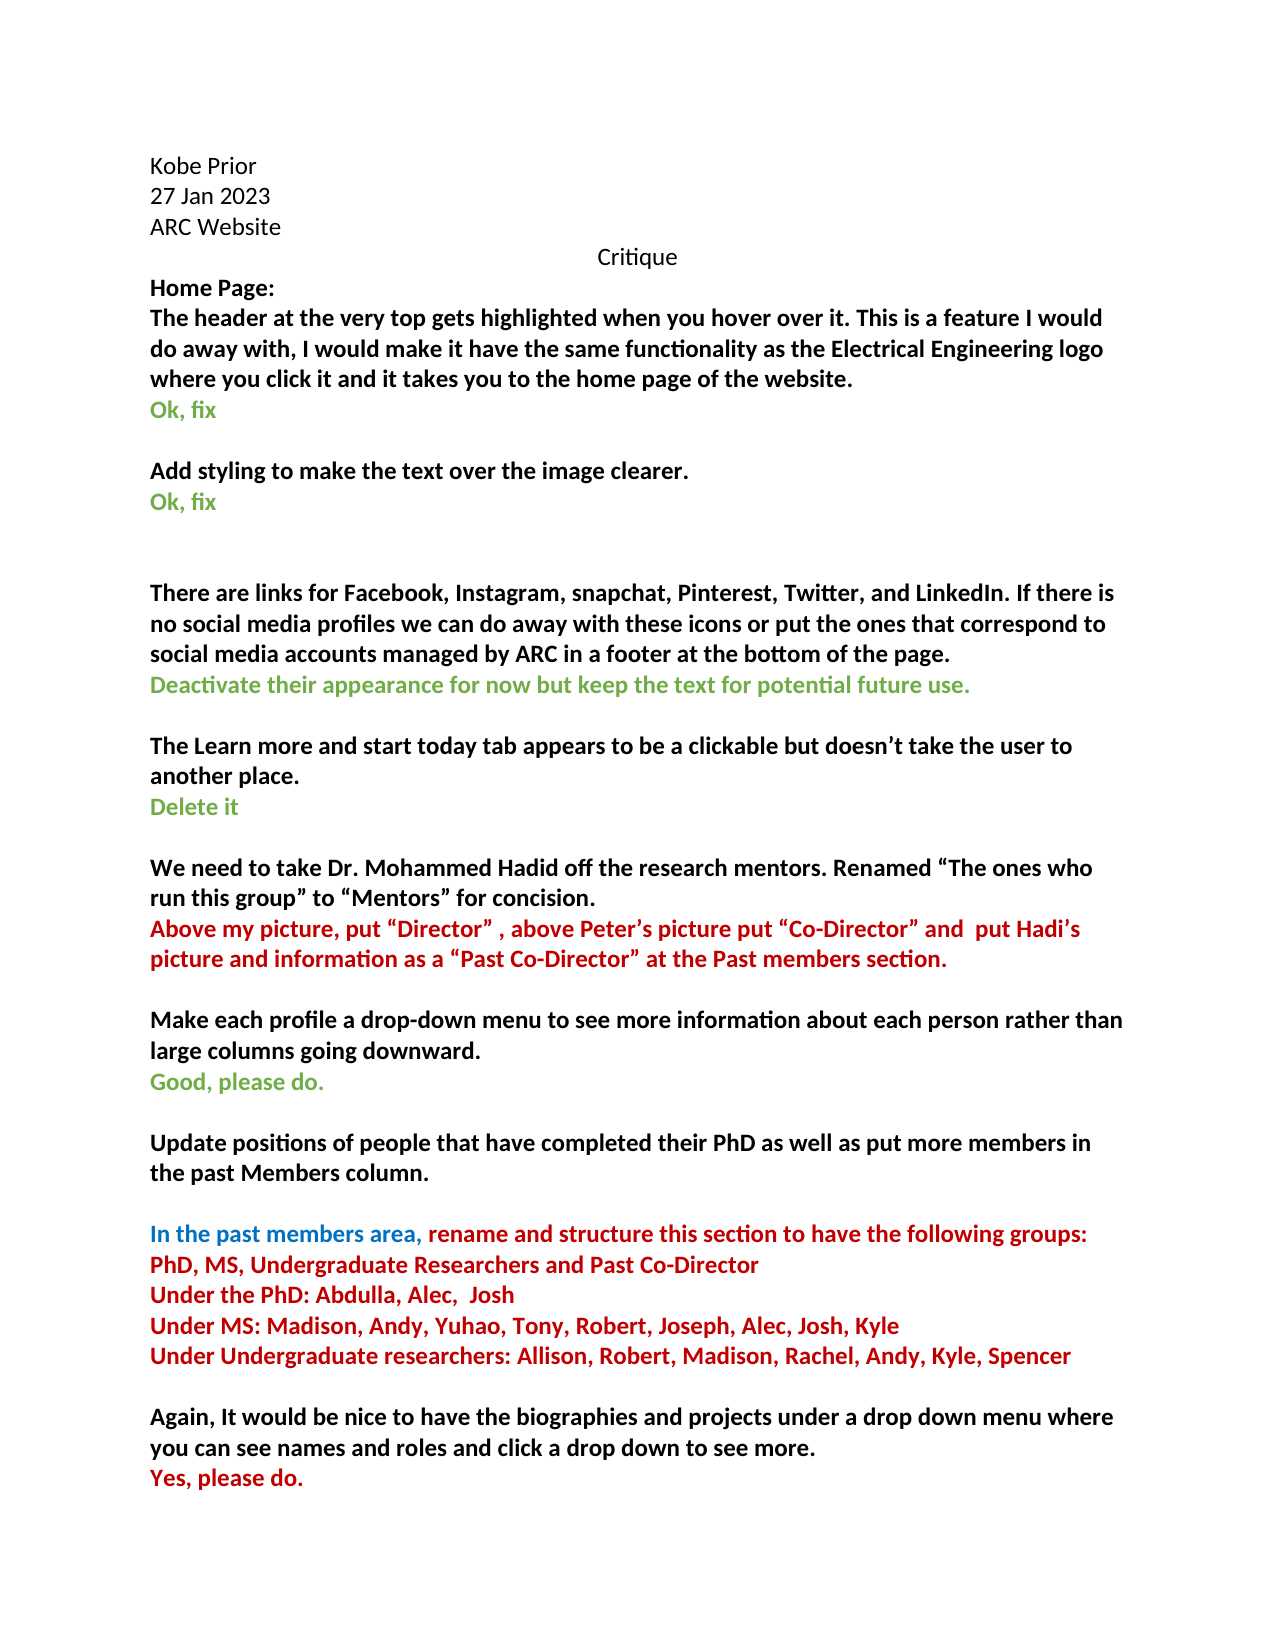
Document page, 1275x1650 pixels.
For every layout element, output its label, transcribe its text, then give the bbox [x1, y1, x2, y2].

text The header at the very top gets highlighted when you hover over it. This is a feature I would do away with, I would make it have the same functionality as the Electrical Engineering logo where you click it and it takes you to the home page of the website. [150, 303, 1125, 394]
text Critique [150, 242, 1125, 272]
text Above my picture, put “Director” , above Peter’s picture put “Co-Director” and put Hadi’s picture and information as a “Past Co-Director” at the Past members section. [150, 913, 1125, 974]
text Add styling to make the text over the image clearer. [150, 455, 1125, 486]
text Update positions of people that have completed their PhD as well as put more members in the past Members column. [150, 1127, 1125, 1188]
text Ok, fix [150, 394, 1125, 425]
text The Learn more and start today tab appears to be a clickable but doesn’t take the user to another place. [150, 730, 1125, 791]
text Under the PhD: Abdulla, Alec, Josh [150, 1279, 1125, 1310]
text Ok, fix [150, 486, 1125, 516]
text 27 Jan 2023 [150, 181, 1125, 211]
text Good, please do. [150, 1066, 1125, 1096]
text In the past members area, rename and structure this section to have the following groups: [150, 1218, 1125, 1249]
text Make each profile a drop-down menu to see more information about each person rather than large columns going downward. [150, 1004, 1125, 1066]
text Home Page: [150, 272, 1125, 303]
text There are links for Facebook, Instagram, snapchat, Pinterest, Twitter, and LinkedIn. If there is no social media profiles we can do away with these icons or put the ones that correspond to social media accounts managed by ARC in a footer at the bottom of the page. [150, 577, 1125, 669]
text ARC Website [150, 211, 1125, 242]
text Under MS: Madison, Andy, Yuhao, Tony, Robert, Joseph, Alec, Josh, Kyle [150, 1310, 1125, 1340]
text PhD, MS, Undergraduate Researchers and Past Co-Director [150, 1249, 1125, 1279]
text Again, It would be nice to have the biographies and projects under a drop down menu where you can see names and roles and click a drop down to see more. [150, 1401, 1125, 1462]
text Yes, please do. [150, 1462, 1125, 1493]
text Kobe Prior [150, 150, 1125, 181]
text Deactivate their appearance for now but keep the text for potential future use. [150, 669, 1125, 699]
text Delete it [150, 791, 1125, 821]
text Under Undergraduate researchers: Allison, Robert, Madison, Rachel, Andy, Kyle, Spencer [150, 1340, 1125, 1371]
text We need to take Dr. Mohammed Hadid off the research mentors. Renamed “The ones who run this group” to “Mentors” for concision. [150, 852, 1125, 913]
